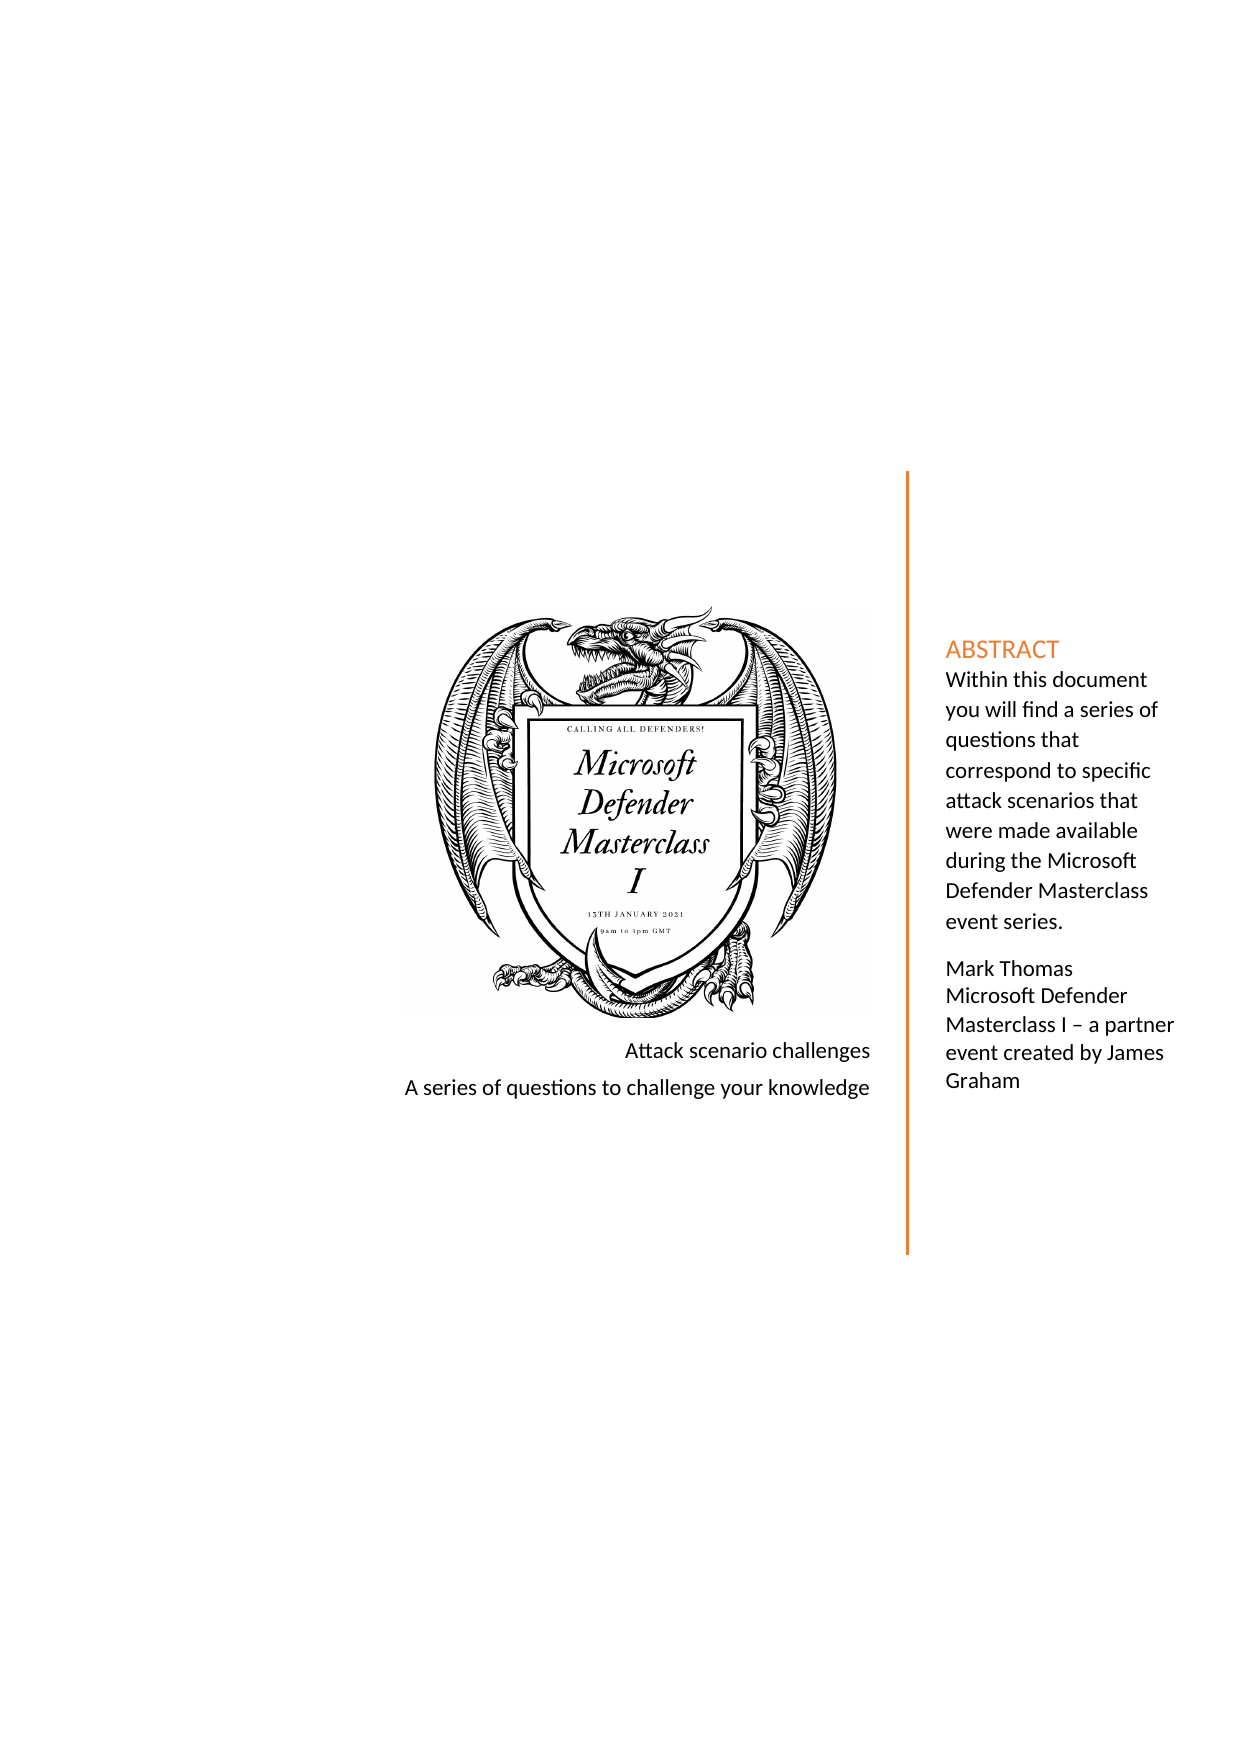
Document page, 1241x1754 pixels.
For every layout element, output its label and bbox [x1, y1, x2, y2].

picture [404, 606, 871, 1018]
